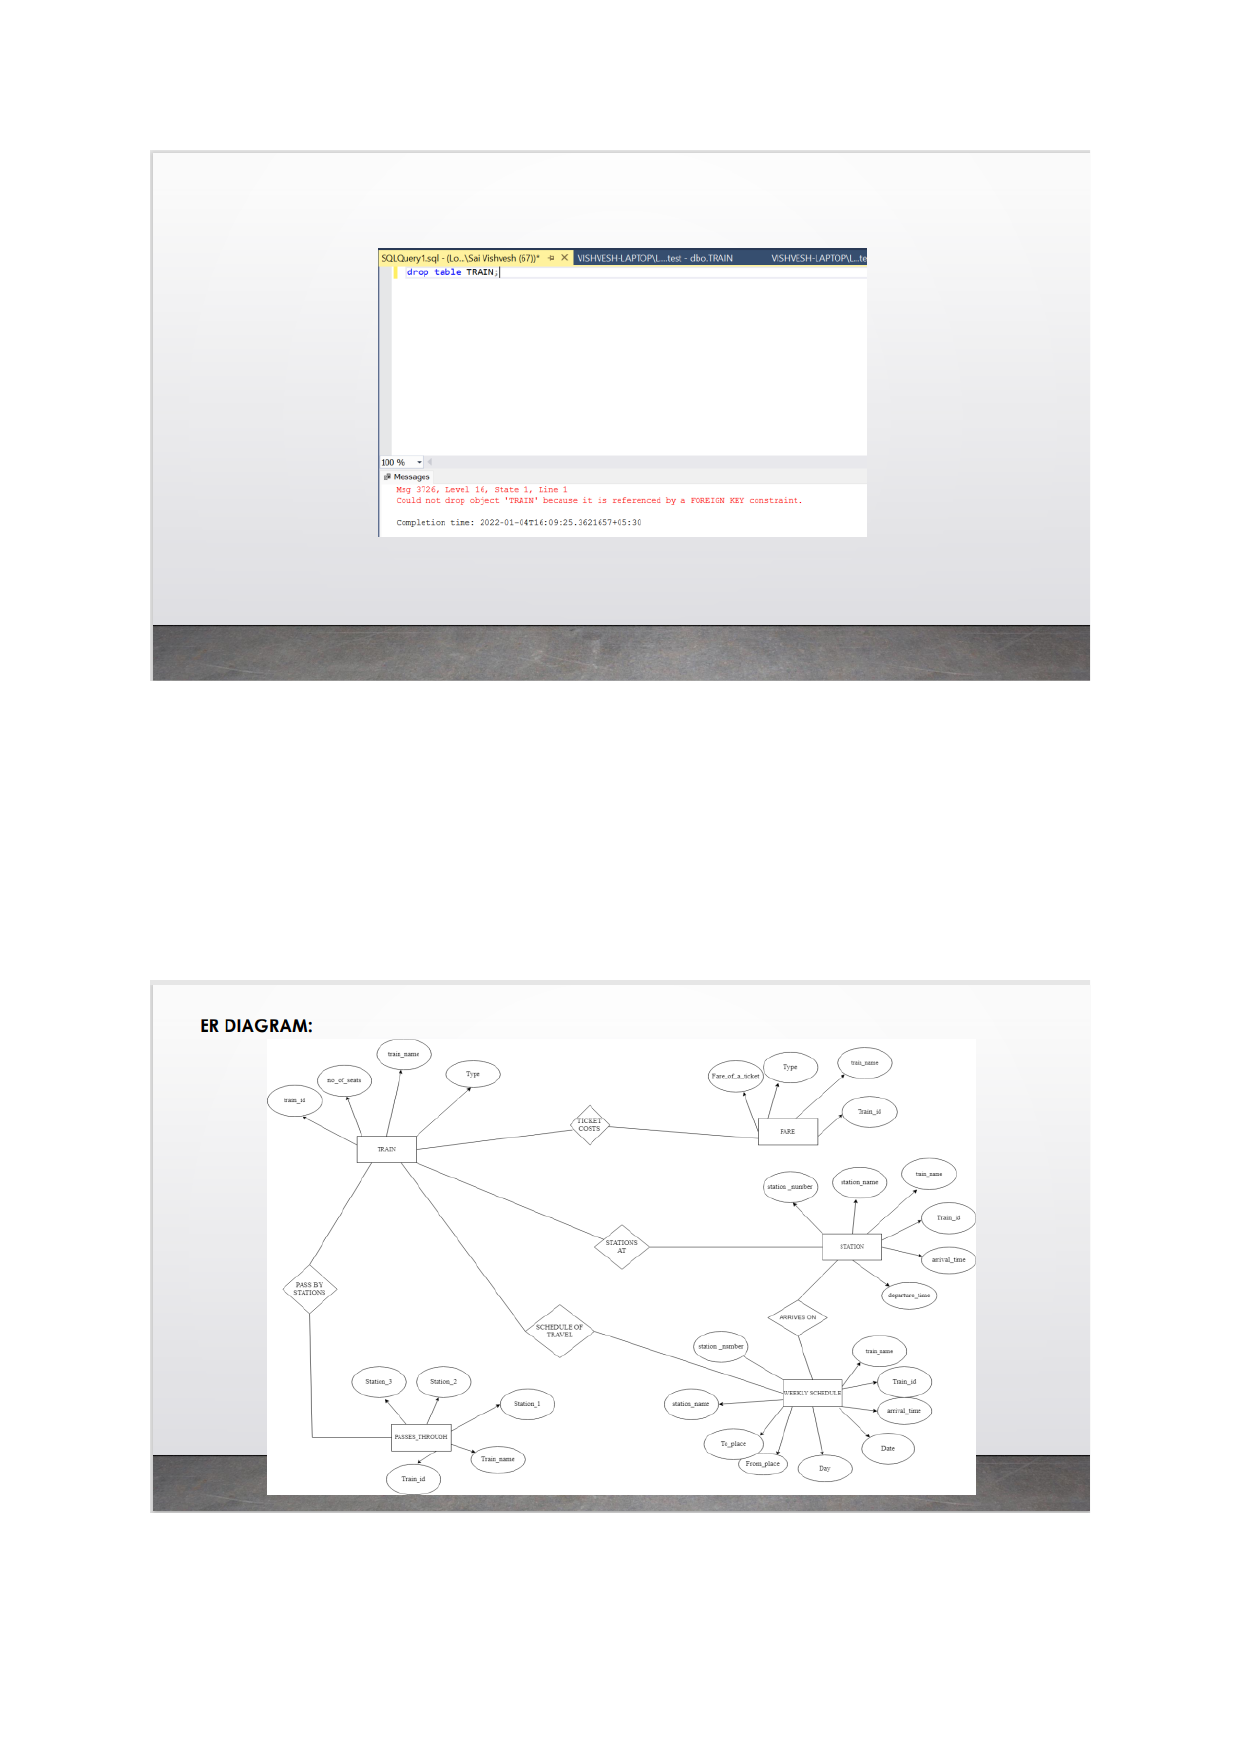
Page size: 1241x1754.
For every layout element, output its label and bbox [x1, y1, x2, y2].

picture [150, 150, 1091, 681]
picture [150, 980, 1091, 1513]
